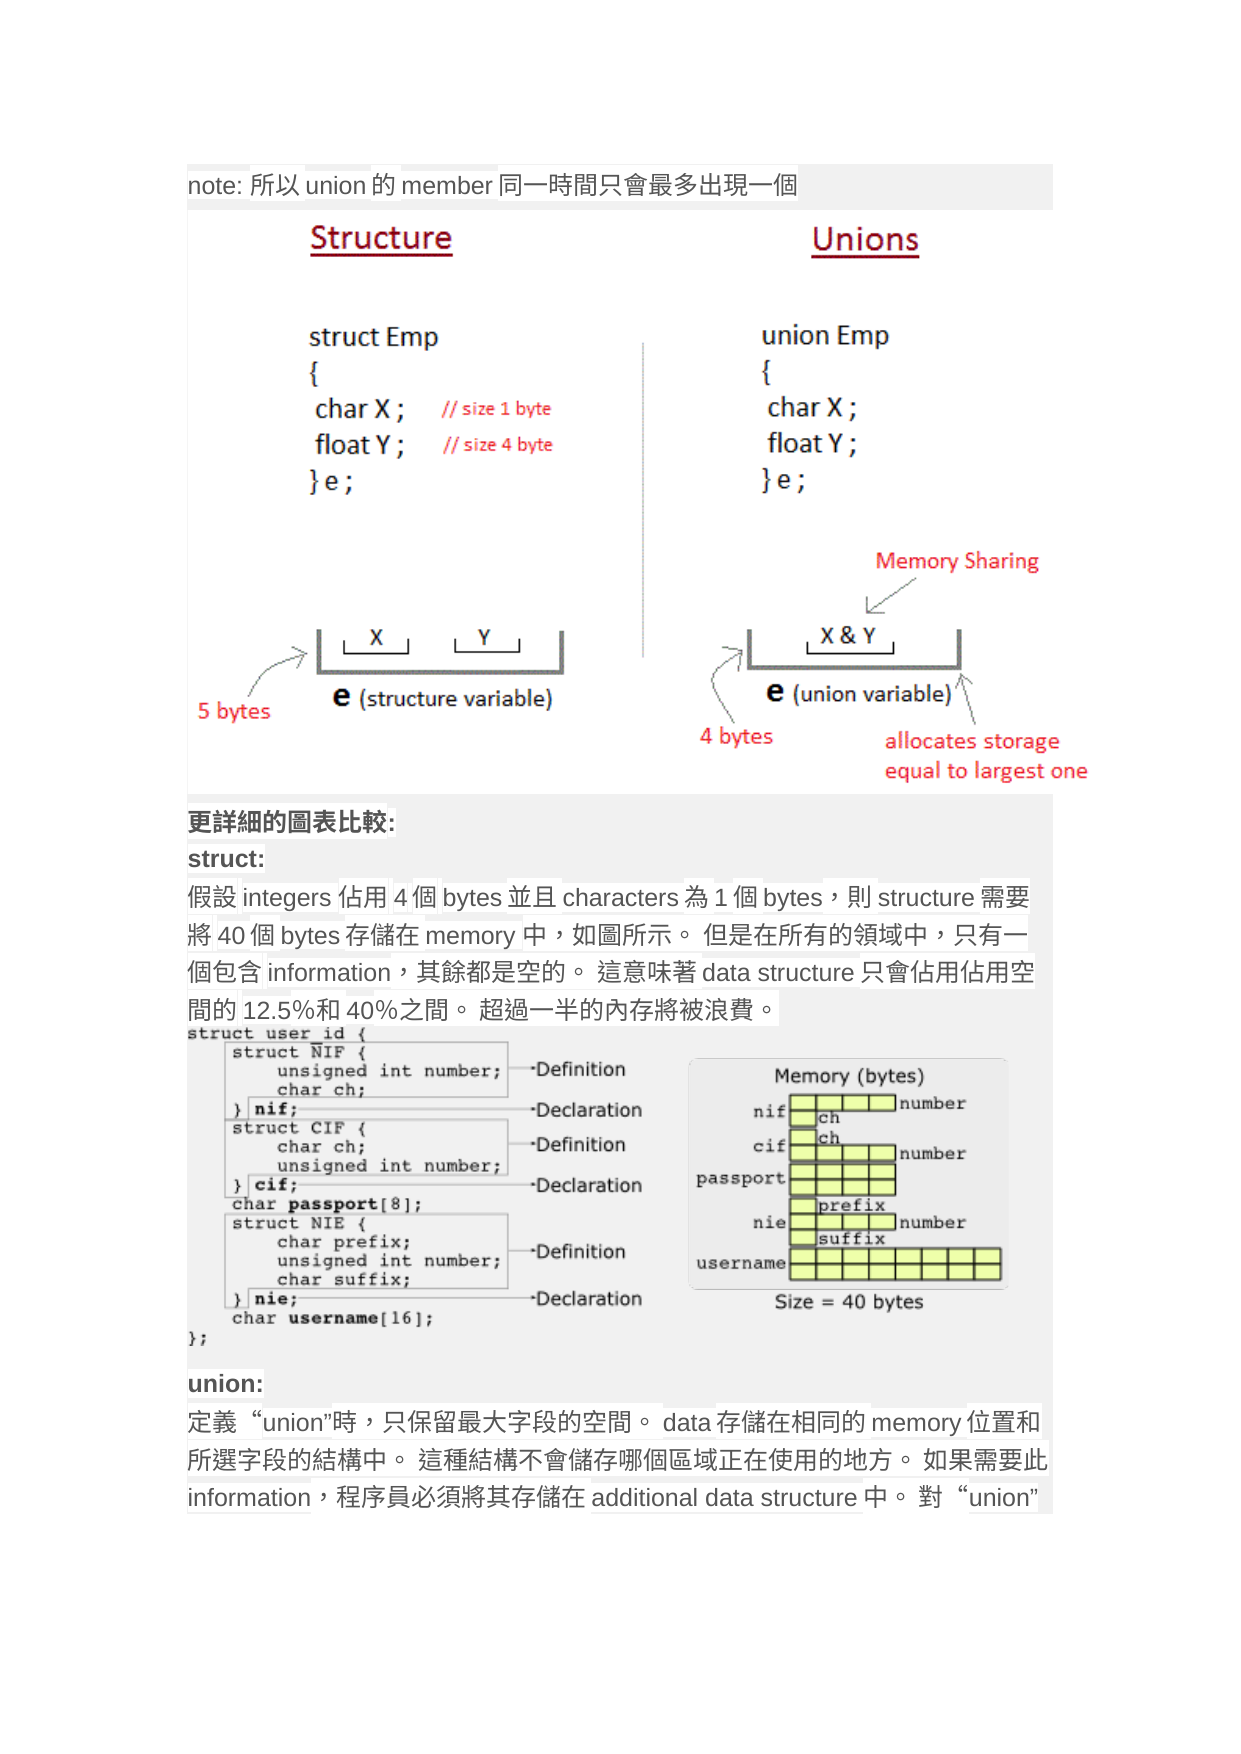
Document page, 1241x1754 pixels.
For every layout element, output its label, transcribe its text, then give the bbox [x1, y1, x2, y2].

picture [187, 1027, 1009, 1346]
text note: 所以union的member同一時間只會最多出現一個 [187, 164, 1053, 210]
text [187, 802, 1053, 1514]
picture [187, 210, 1098, 794]
